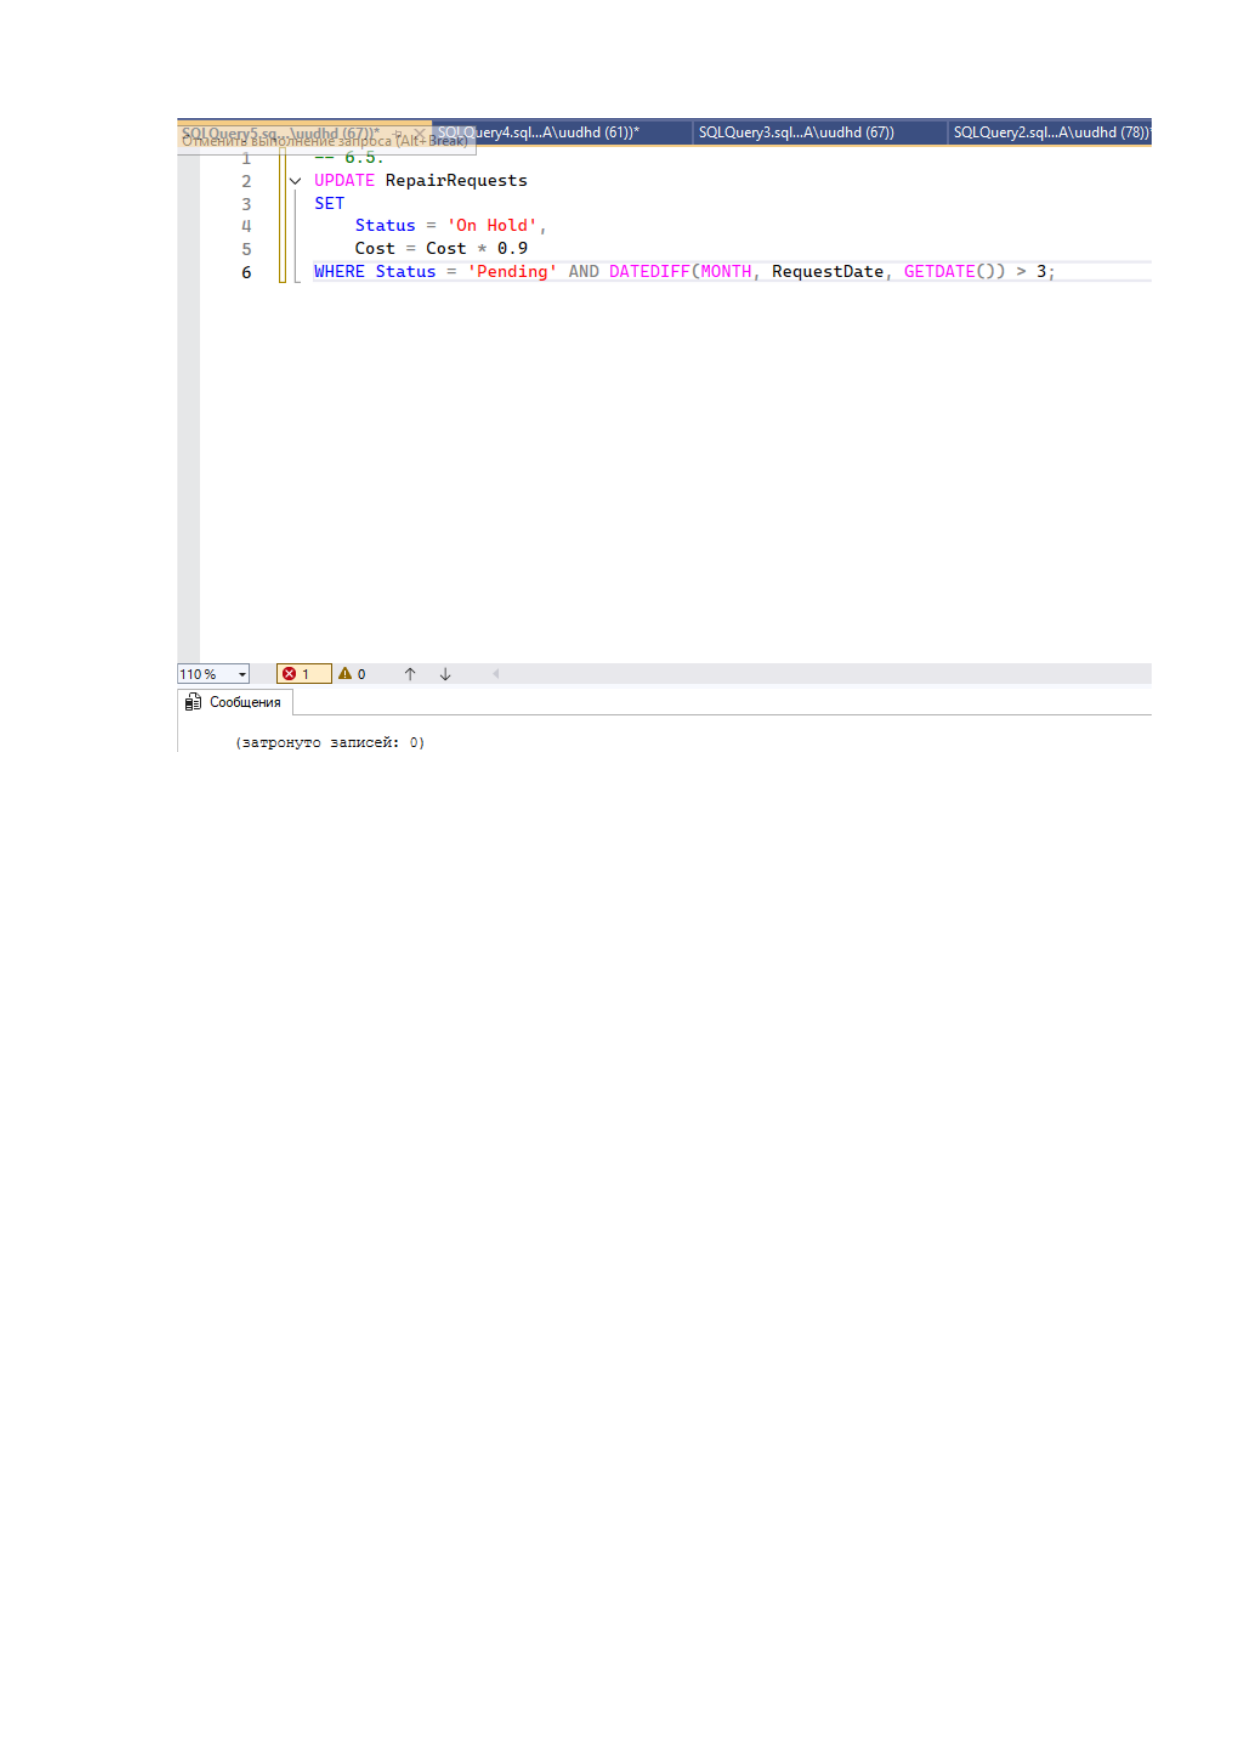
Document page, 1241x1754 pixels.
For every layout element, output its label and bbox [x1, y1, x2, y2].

picture [177, 118, 1152, 752]
